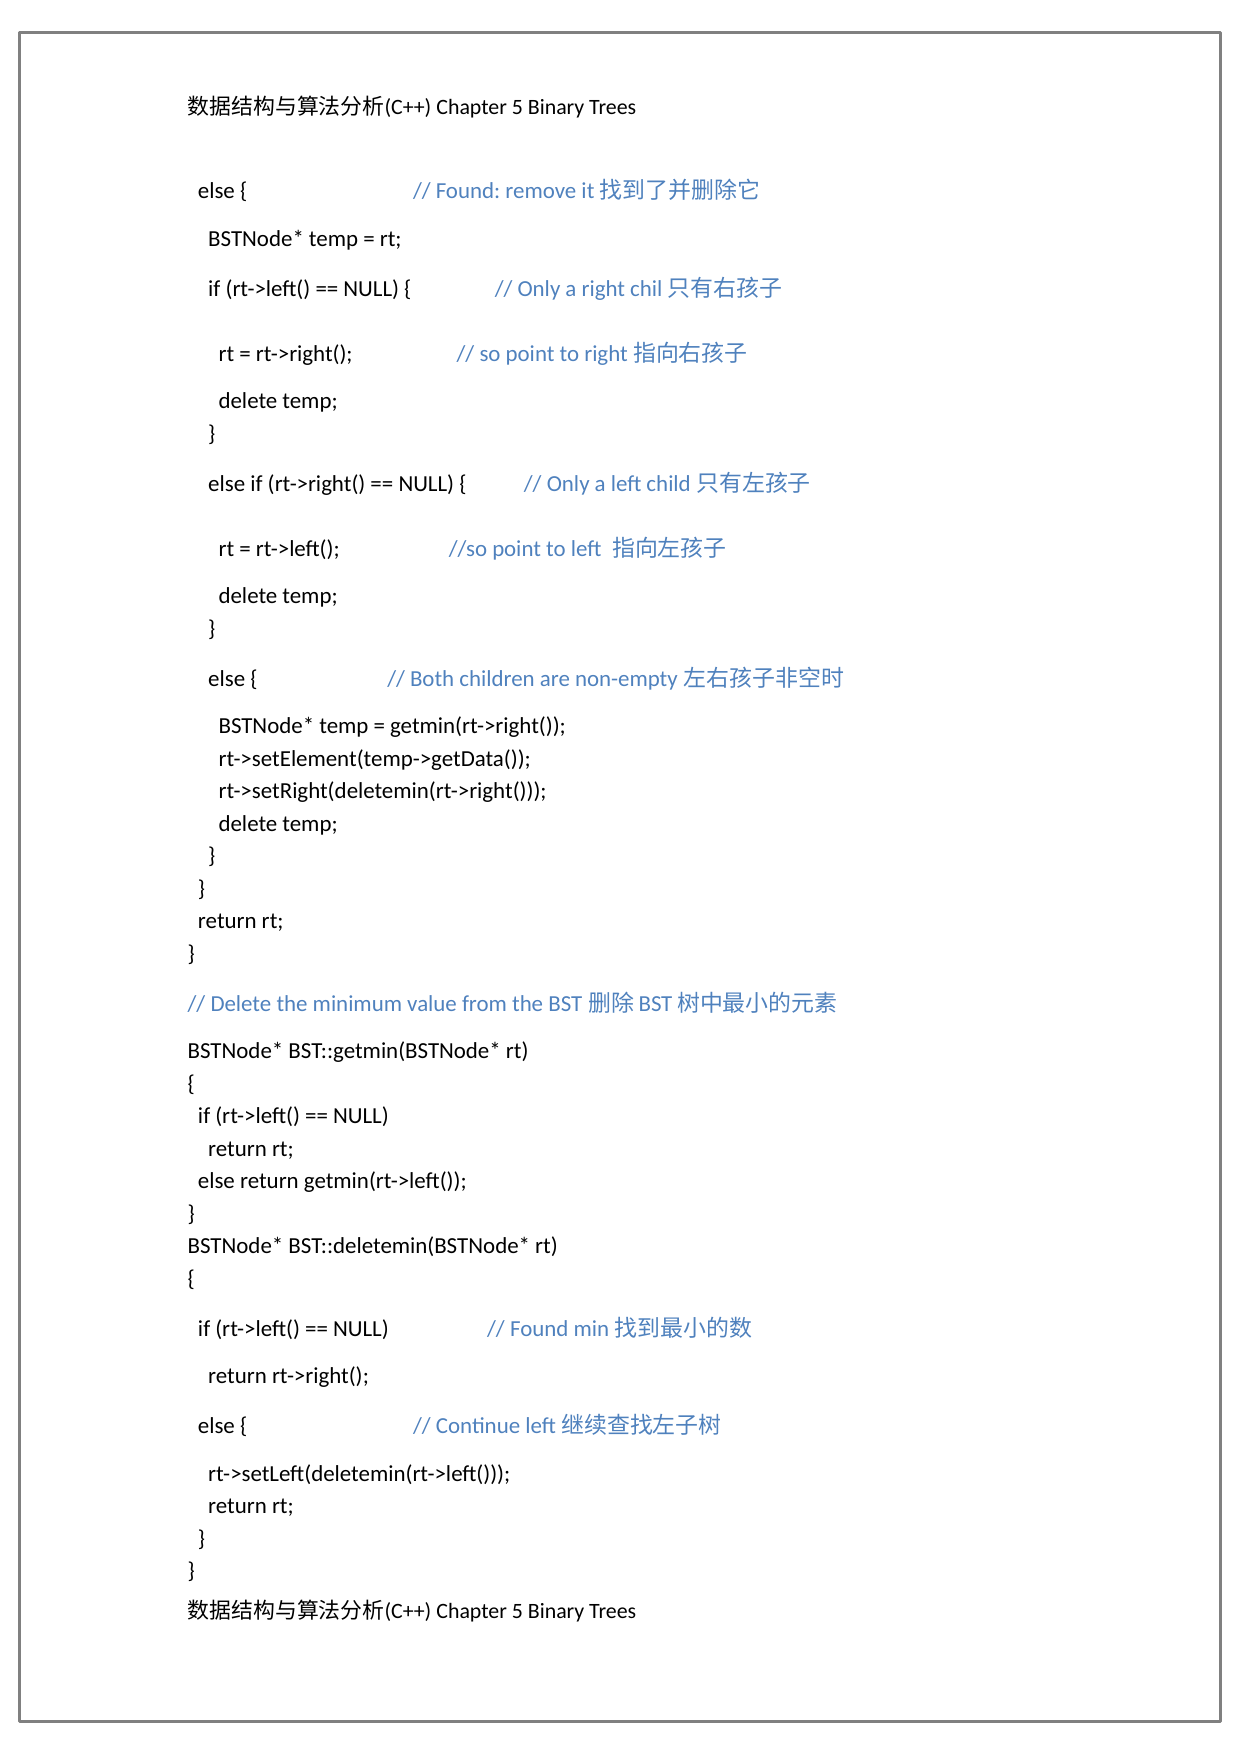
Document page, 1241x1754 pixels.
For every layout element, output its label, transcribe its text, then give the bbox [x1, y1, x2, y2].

text } [187, 1521, 1053, 1554]
text { [187, 1261, 1053, 1294]
text } [187, 936, 1053, 969]
text else { // Both children are non-empty 左右孩子非空时 [187, 644, 1053, 709]
text else if (rt->right() == NULL) { // Only a left child 只有左孩子 [187, 449, 1053, 514]
text BSTNode* BST::getmin(BSTNode* rt) [187, 1034, 1053, 1066]
text return rt; [187, 1131, 1053, 1164]
text BSTNode* BST::deletemin(BSTNode* rt) [187, 1229, 1053, 1261]
text return rt; [187, 1489, 1053, 1521]
text delete temp; [187, 579, 1053, 611]
text rt->setElement(temp->getData()); [187, 741, 1053, 774]
text { [187, 1066, 1053, 1099]
text return rt; [187, 904, 1053, 936]
text else return getmin(rt->left()); [187, 1164, 1053, 1196]
text if (rt->left() == NULL) // Found min 找到最小的数 [187, 1294, 1053, 1359]
text rt = rt->left(); //so point to left 指向左孩子 [187, 514, 1053, 579]
text else { // Continue left 继续查找左子树 [187, 1391, 1053, 1456]
text rt = rt->right(); // so point to right 指向右孩子 [187, 319, 1053, 384]
text rt->setLeft(deletemin(rt->left())); [187, 1456, 1053, 1489]
text } [187, 611, 1053, 644]
text else { // Found: remove it 找到了并删除它 [187, 156, 1053, 221]
text } [187, 416, 1053, 449]
text } [187, 839, 1053, 871]
text // Delete the minimum value from the BST 删除BST树中最小的元素 [187, 969, 1053, 1034]
text } [187, 871, 1053, 904]
text BSTNode* temp = getmin(rt->right()); [187, 709, 1053, 741]
text delete temp; [187, 384, 1053, 416]
text if (rt->left() == NULL) [187, 1099, 1053, 1131]
text if (rt->left() == NULL) { // Only a right chil 只有右孩子 [187, 254, 1053, 319]
text delete temp; [187, 806, 1053, 839]
text return rt->right(); [187, 1359, 1053, 1391]
text } [187, 1554, 1053, 1586]
text } [187, 1196, 1053, 1229]
text rt->setRight(deletemin(rt->right())); [187, 774, 1053, 806]
text BSTNode* temp = rt; [187, 221, 1053, 254]
